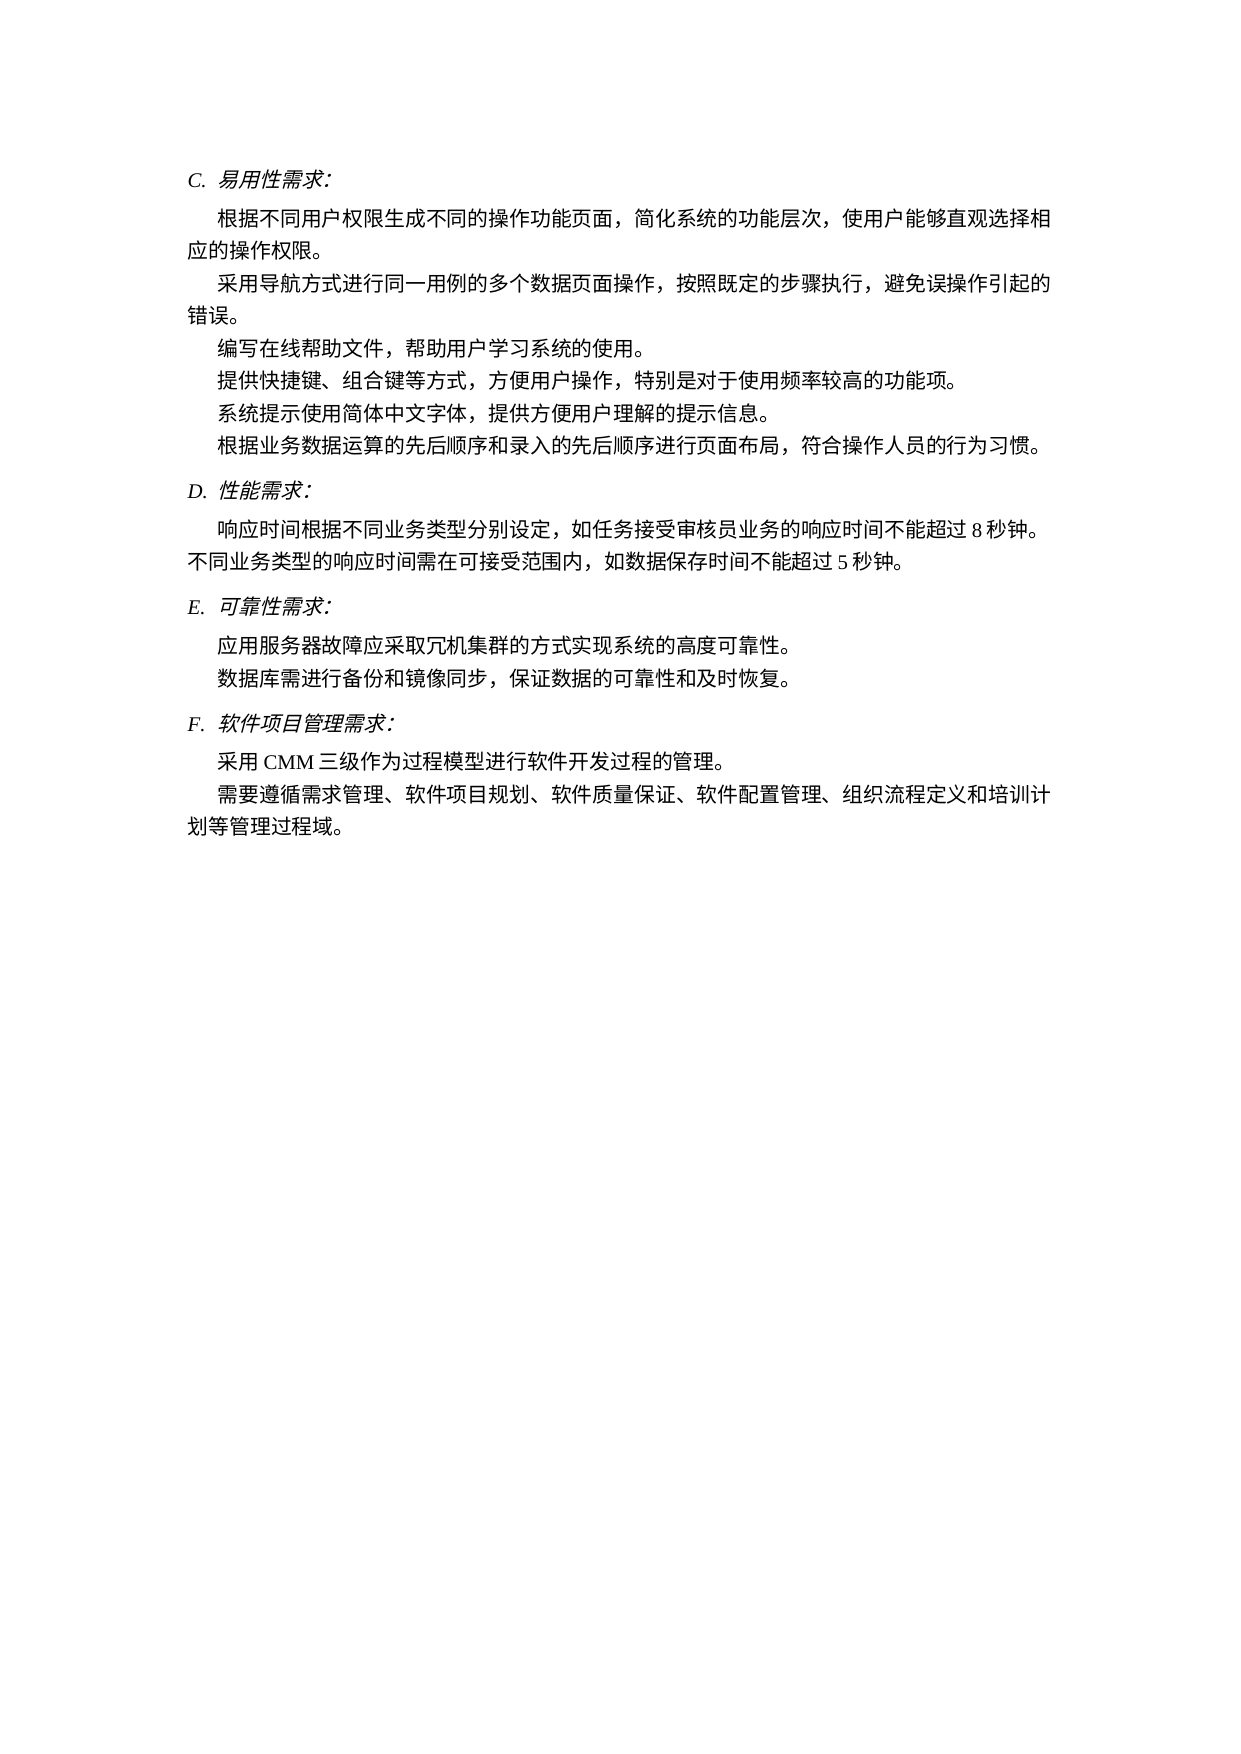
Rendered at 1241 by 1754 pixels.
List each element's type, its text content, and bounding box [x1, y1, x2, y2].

text 需要遵循需求管理、软件项目规划、软件质量保证、软件配置管理、组织流程定义和培训计划等管理过程域。 [187, 777, 1053, 842]
text 编写在线帮助文件，帮助用户学习系统的使用。 [187, 331, 1053, 363]
text 应用服务器故障应采取冗机集群的方式实现系统的高度可靠性。 [187, 628, 1053, 661]
text 数据库需进行备份和镜像同步，保证数据的可靠性和及时恢复。 [187, 661, 1053, 693]
subtitle 性能需求： [187, 473, 1053, 506]
text 提供快捷键、组合键等方式，方便用户操作，特别是对于使用频率较高的功能项。 [187, 363, 1053, 396]
text 系统提示使用简体中文字体，提供方便用户理解的提示信息。 [187, 396, 1053, 428]
text 根据业务数据运算的先后顺序和录入的先后顺序进行页面布局，符合操作人员的行为习惯。 [187, 428, 1053, 461]
text 采用CMM三级作为过程模型进行软件开发过程的管理。 [217, 744, 1053, 777]
text 根据不同用户权限生成不同的操作功能页面，简化系统的功能层次，使用户能够直观选择相应的操作权限。 [187, 201, 1053, 266]
subtitle 软件项目管理需求： [187, 706, 1053, 738]
text 不同业务类型的响应时间需在可接受范围内，如数据保存时间不能超过5秒钟。 [187, 544, 1053, 577]
subtitle 可靠性需求： [187, 589, 1053, 622]
text 响应时间根据不同业务类型分别设定，如任务接受审核员业务的响应时间不能超过8秒钟。 [187, 512, 1053, 544]
text 采用导航方式进行同一用例的多个数据页面操作，按照既定的步骤执行，避免误操作引起的错误。 [187, 266, 1053, 331]
subtitle 易用性需求： [187, 162, 1053, 194]
